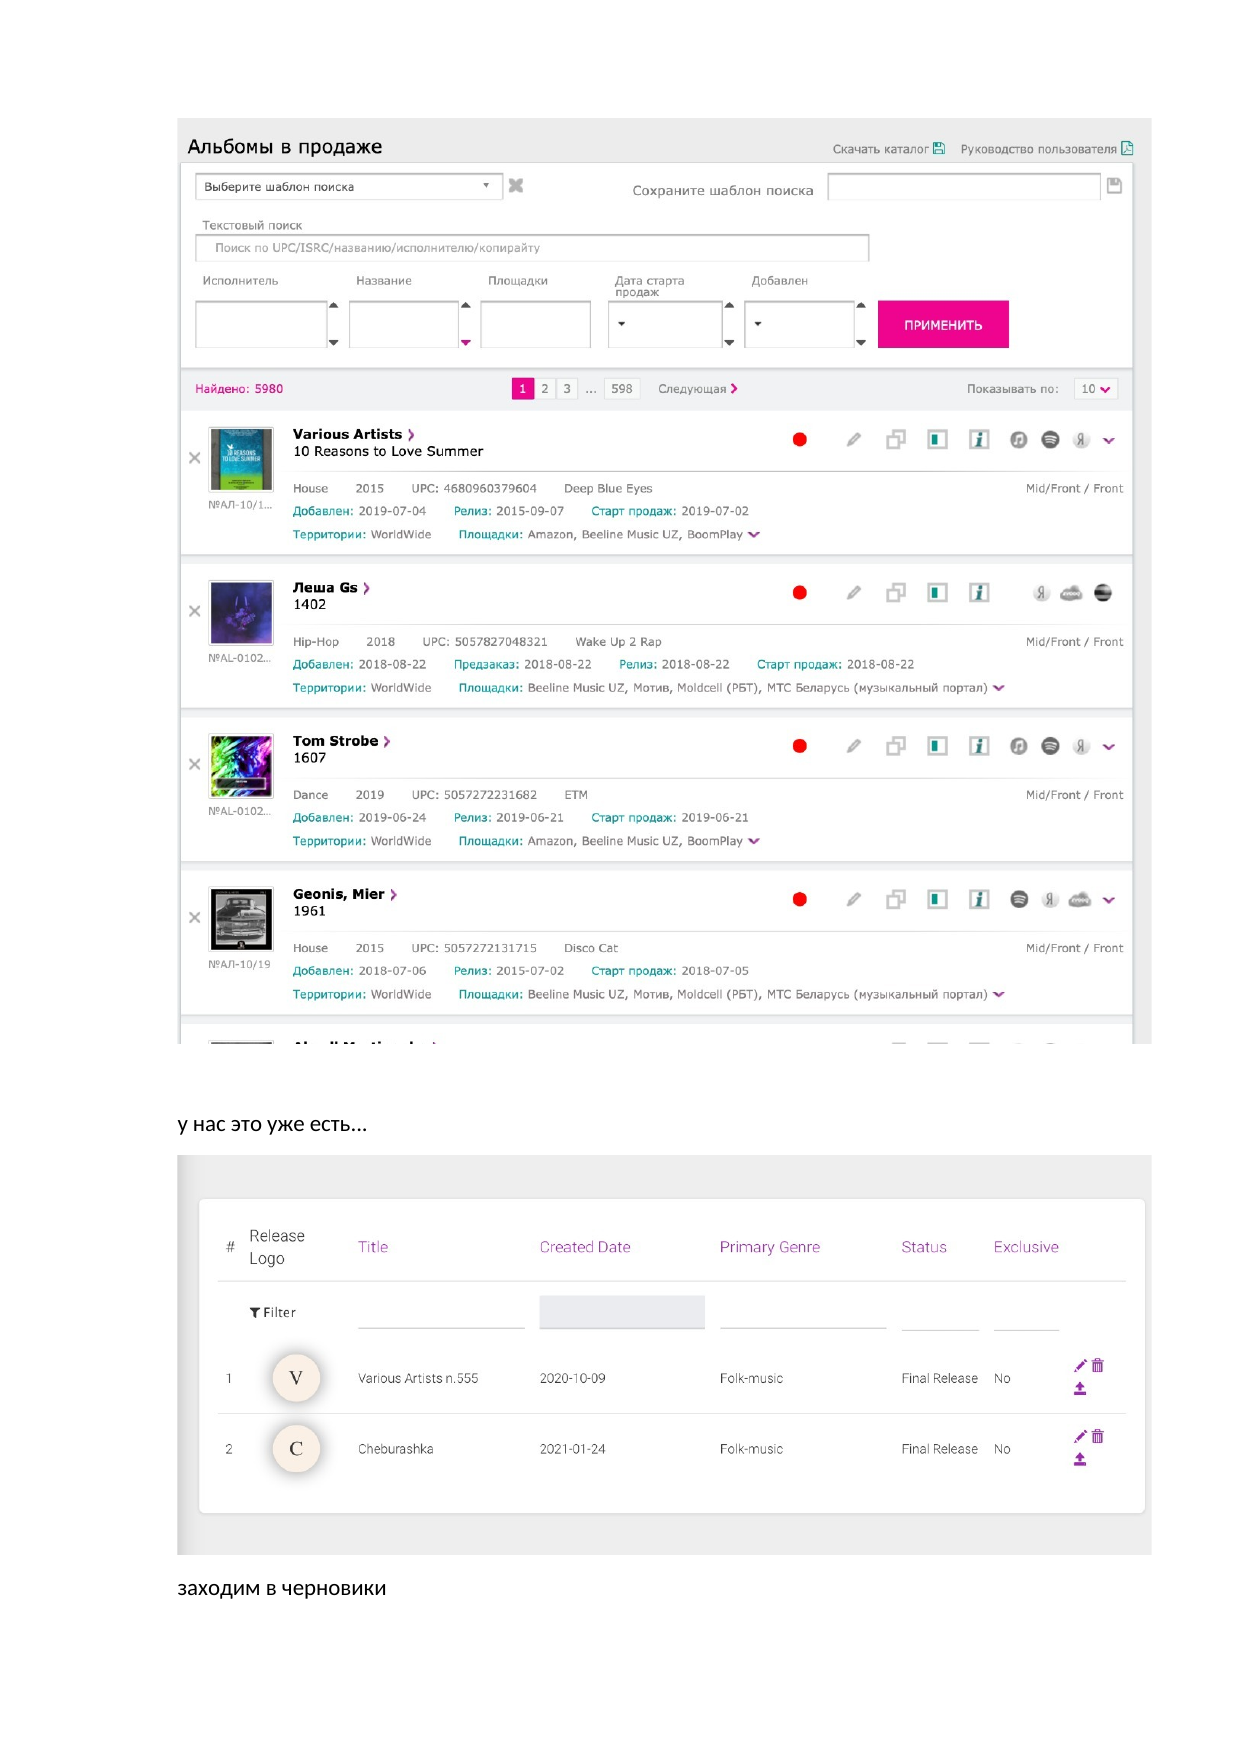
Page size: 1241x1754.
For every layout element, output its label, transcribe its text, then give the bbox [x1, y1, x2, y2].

picture [177, 1155, 1152, 1555]
picture [177, 118, 1152, 1044]
text у нас это уже есть... [177, 1109, 1152, 1137]
text заходим в черновики [177, 1573, 1152, 1602]
